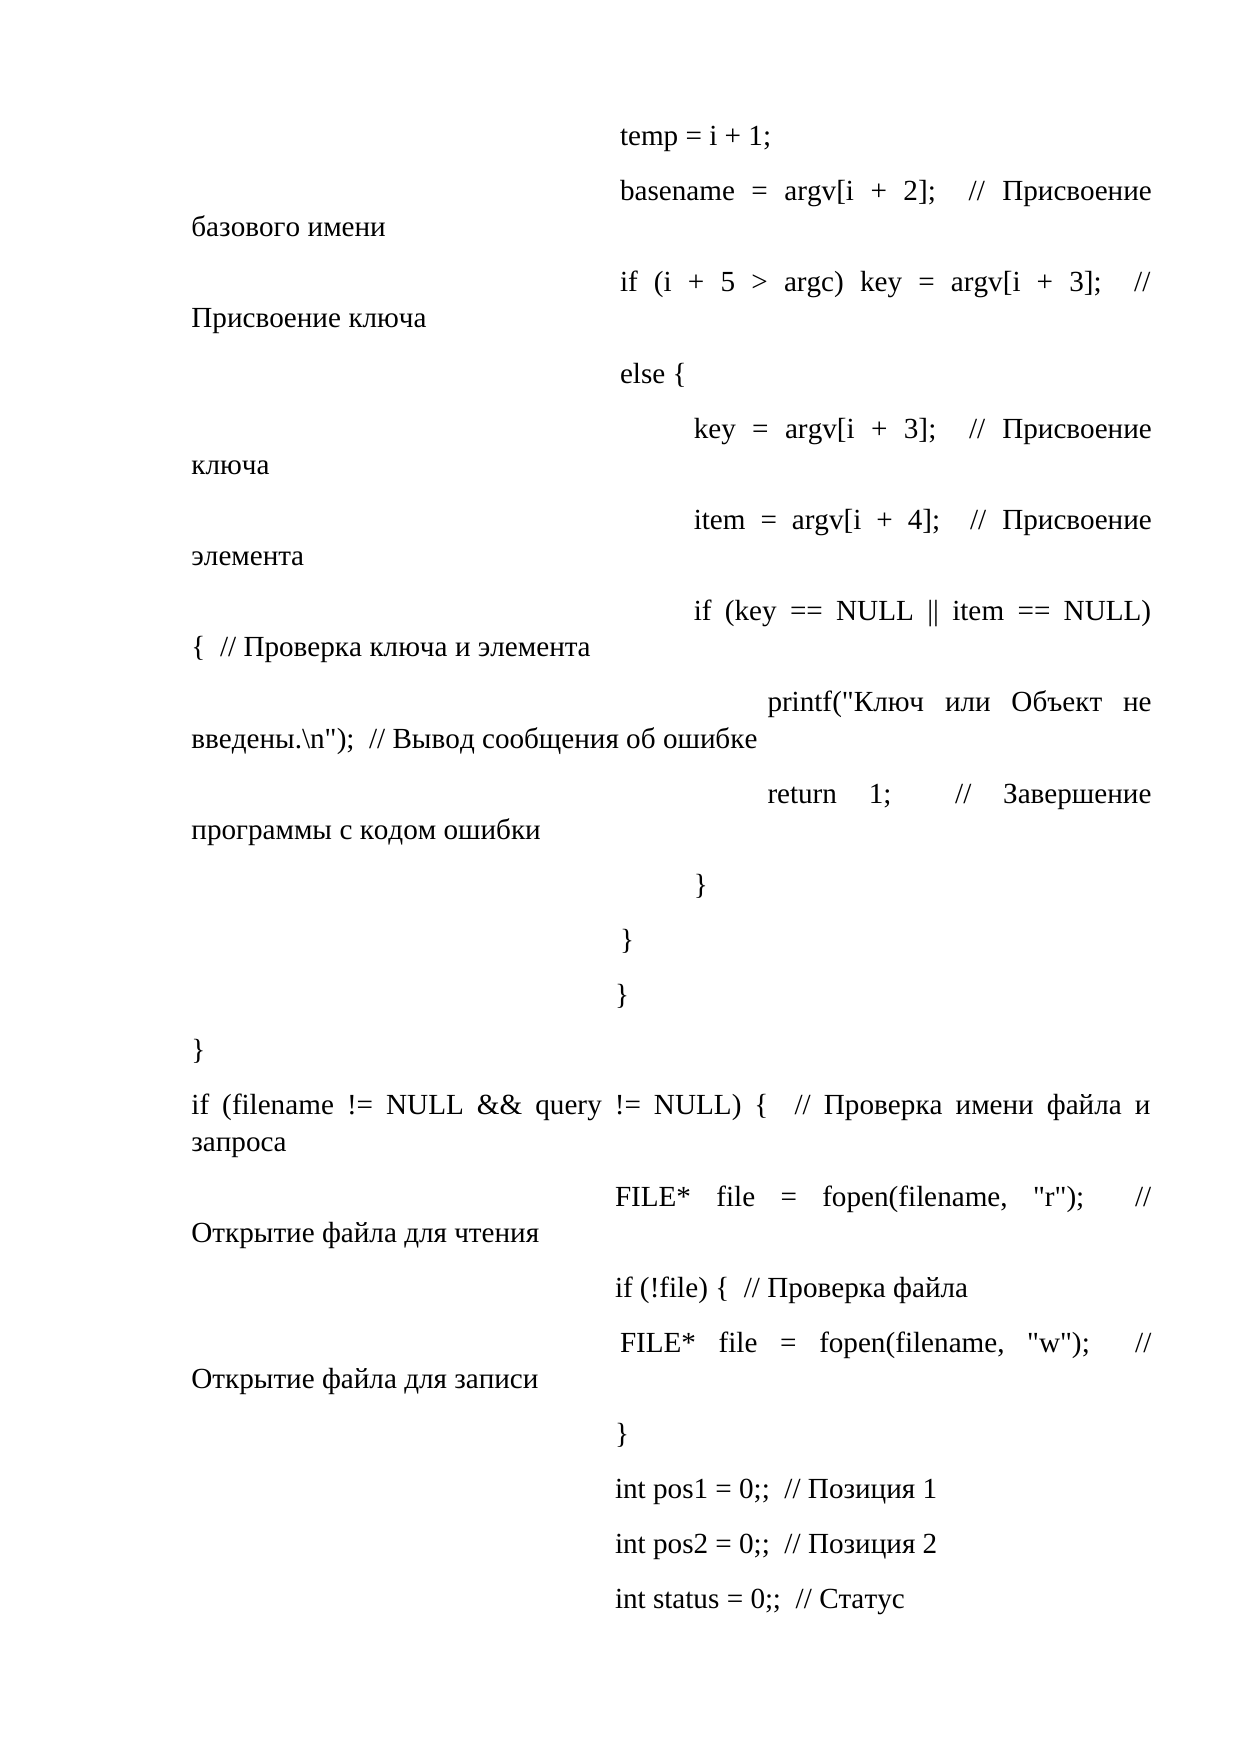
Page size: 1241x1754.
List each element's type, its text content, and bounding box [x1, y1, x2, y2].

text } [190, 1032, 1152, 1066]
text if (filename != NULL && query != NULL) { // Проверка имени файла и запроса [190, 1087, 1152, 1157]
text if (key == NULL || item == NULL) { // Проверка ключа и элемента [190, 593, 1152, 663]
text item = argv[i + 4]; // Присвоение элемента [190, 502, 1152, 572]
text return 1; // Завершение программы с кодом ошибки [190, 776, 1152, 846]
text } [190, 867, 1152, 901]
text int pos2 = 0;; // Позиция 2 [190, 1527, 1152, 1560]
text FILE* file = fopen(filename, "w"); // Открытие файла для записи [190, 1325, 1152, 1395]
text temp = i + 1; [190, 118, 1152, 152]
text printf("Ключ или Объект не введены.\n"); // Вывод сообщения об ошибке [190, 684, 1152, 754]
text if (i + 5 > argc) key = argv[i + 3]; // Присвоение ключа [190, 264, 1152, 334]
text } [190, 977, 1152, 1011]
text int status = 0;; // Статус [190, 1582, 1152, 1615]
text else { [190, 356, 1152, 389]
text basename = argv[i + 2]; // Присвоение базового имени [190, 173, 1152, 243]
text } [190, 922, 1152, 956]
text int pos1 = 0;; // Позиция 1 [190, 1471, 1152, 1505]
text if (!file) { // Проверка файла [190, 1270, 1152, 1303]
text FILE* file = fopen(filename, "r"); // Открытие файла для чтения [190, 1179, 1152, 1248]
text key = argv[i + 3]; // Присвоение ключа [190, 411, 1152, 481]
text } [190, 1416, 1152, 1450]
